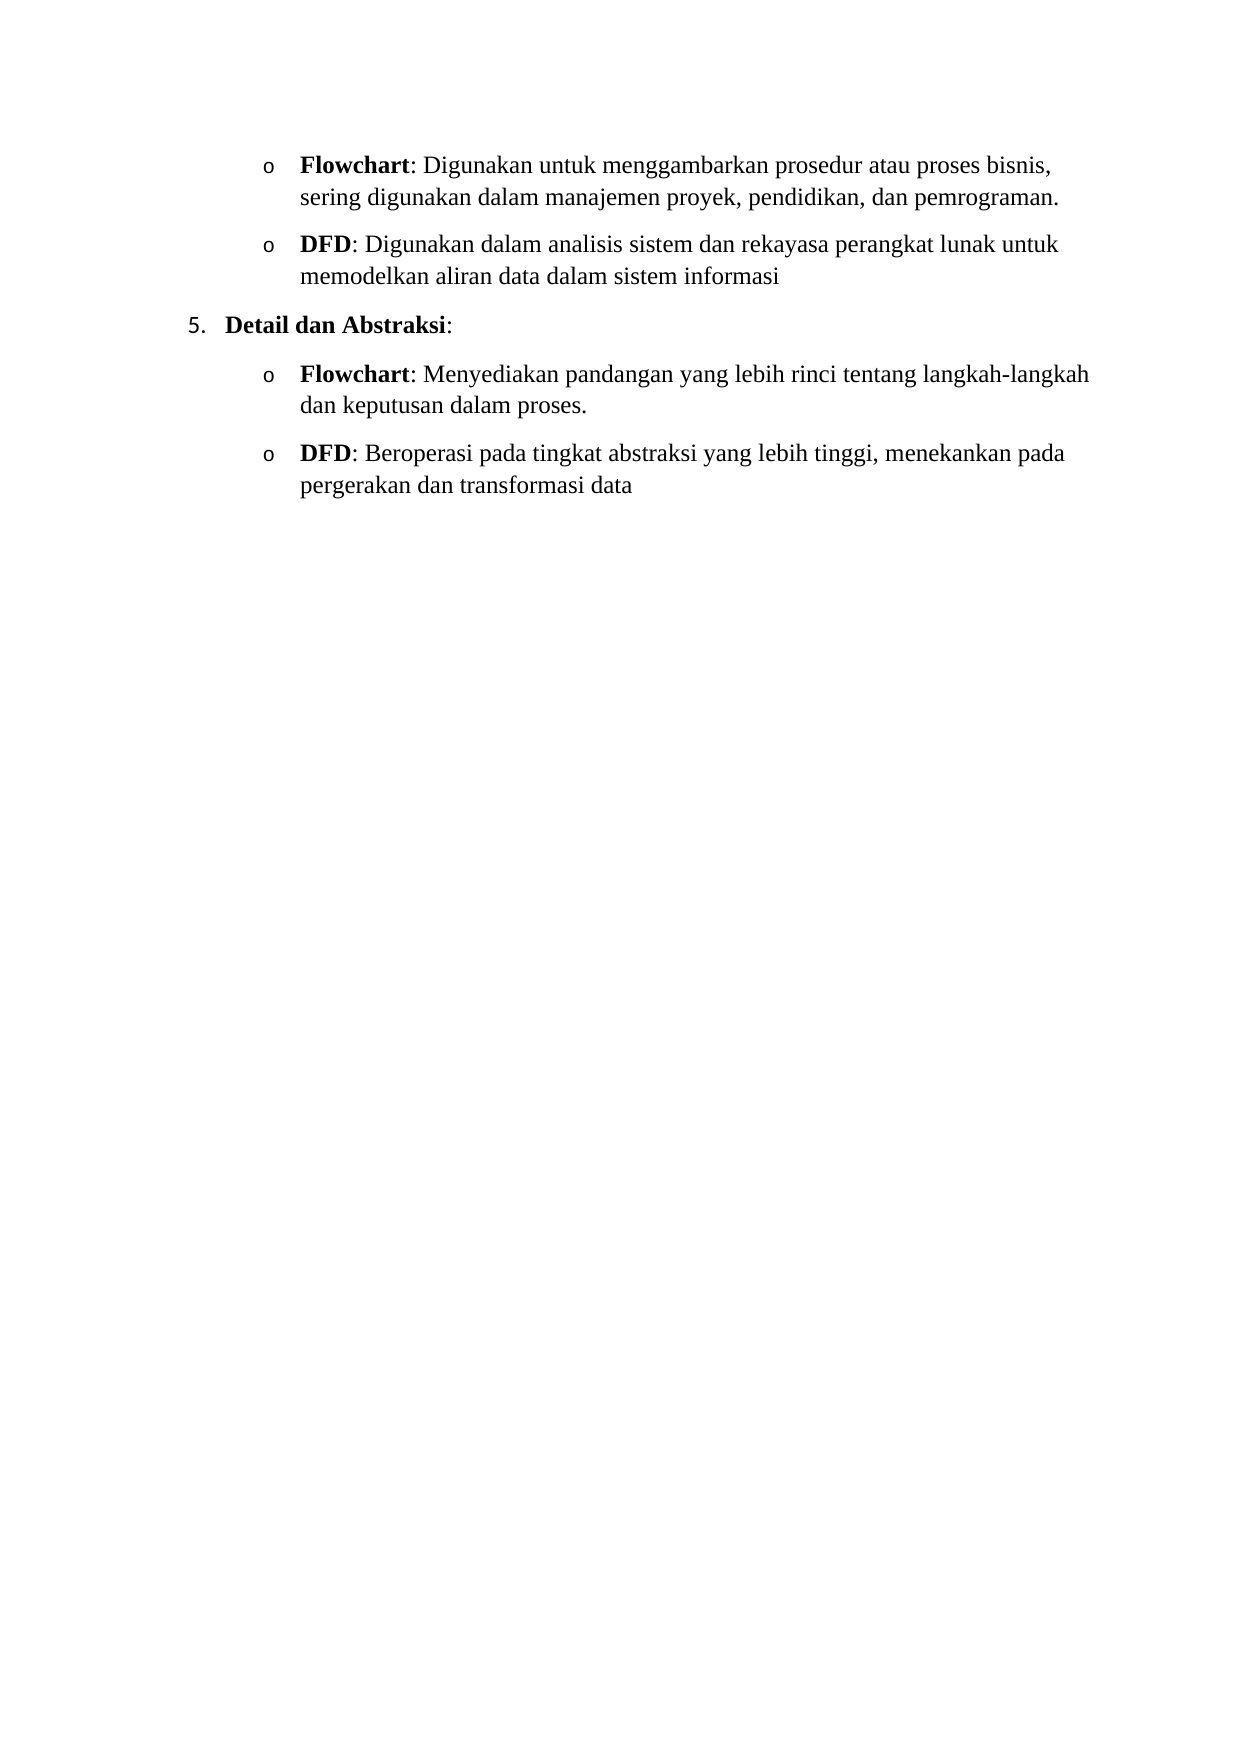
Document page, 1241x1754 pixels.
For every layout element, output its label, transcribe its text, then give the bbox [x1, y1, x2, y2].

list Detail dan Abstraksi: [187, 309, 1090, 340]
list Flowchart: Menyediakan pandangan yang lebih rinci tentang langkah-langkah dan keputusan dalam proses. [262, 359, 1090, 419]
list DFD: Beroperasi pada tingkat abstraksi yang lebih tinggi, menekankan pada pergerakan dan transformasi data [262, 438, 1090, 499]
list Flowchart: Digunakan untuk menggambarkan prosedur atau proses bisnis, sering digunakan dalam manajemen proyek, pendidikan, dan pemrograman. [262, 150, 1090, 211]
list DFD: Digunakan dalam analisis sistem dan rekayasa perangkat lunak untuk memodelkan aliran data dalam sistem informasi [262, 229, 1090, 290]
